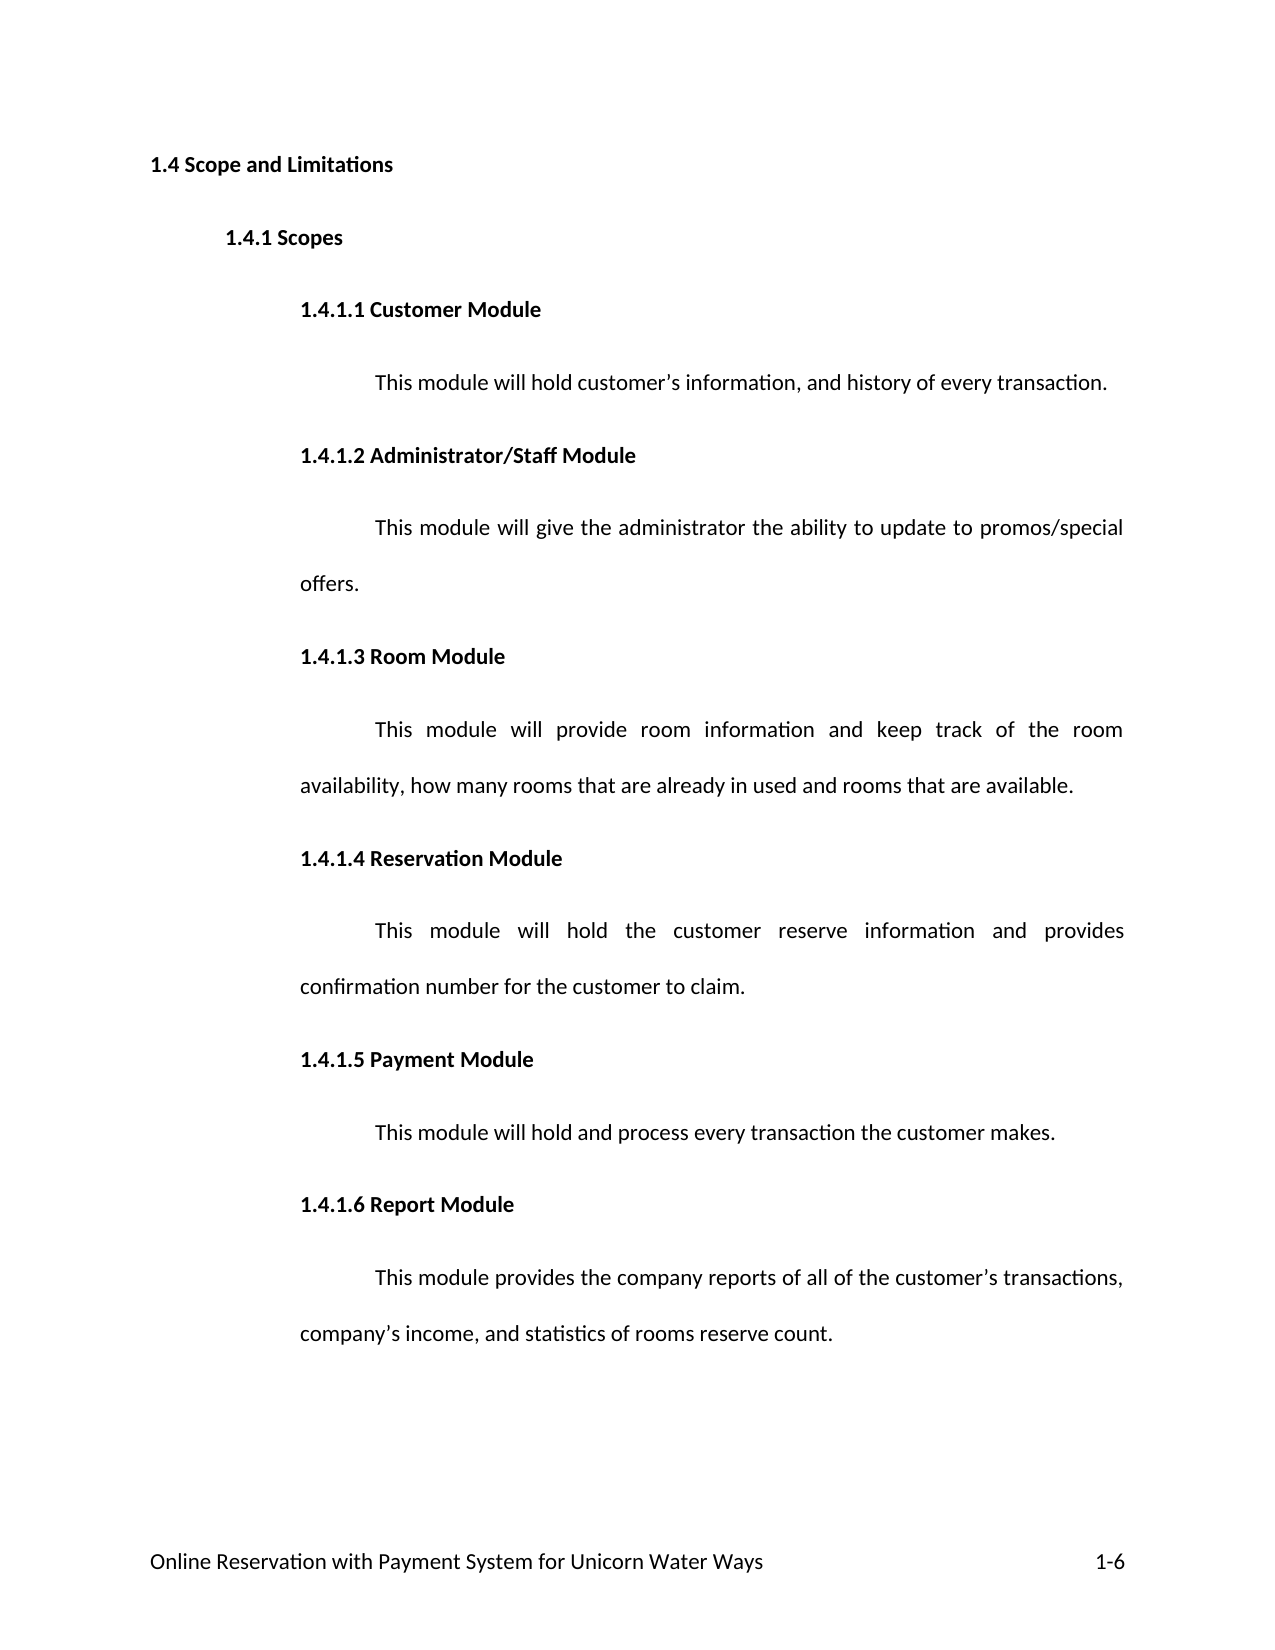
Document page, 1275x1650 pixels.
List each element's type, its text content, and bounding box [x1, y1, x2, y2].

text This module will hold the customer reserve information and provides confirmation number for the customer to claim. [300, 916, 1125, 1001]
text 1.4.1 Scopes [150, 223, 1125, 251]
text 1.4.1.2 Administrator/Staff Module [150, 441, 1125, 469]
text 1.4 Scope and Limitations [150, 150, 1125, 178]
text 1.4.1.1 Customer Module [150, 295, 1125, 323]
text This module will hold and process every transaction the customer makes. [150, 1118, 1125, 1146]
text 1.4.1.3 Room Module [150, 642, 1125, 670]
text 1.4.1.6 Report Module [150, 1191, 1125, 1219]
text 1.4.1.5 Payment Module [150, 1045, 1125, 1073]
text This module will hold customer’s information, and history of every transaction. [300, 368, 1125, 396]
text This module will give the administrator the ability to update to promos/special offers. [300, 513, 1125, 598]
text 1.4.1.4 Reservation Module [150, 844, 1125, 872]
text This module will provide room information and keep track of the room availability, how many rooms that are already in used and rooms that are available. [300, 715, 1125, 799]
text This module provides the company reports of all of the customer’s transactions, company’s income, and statistics of rooms reserve count. [300, 1263, 1125, 1347]
